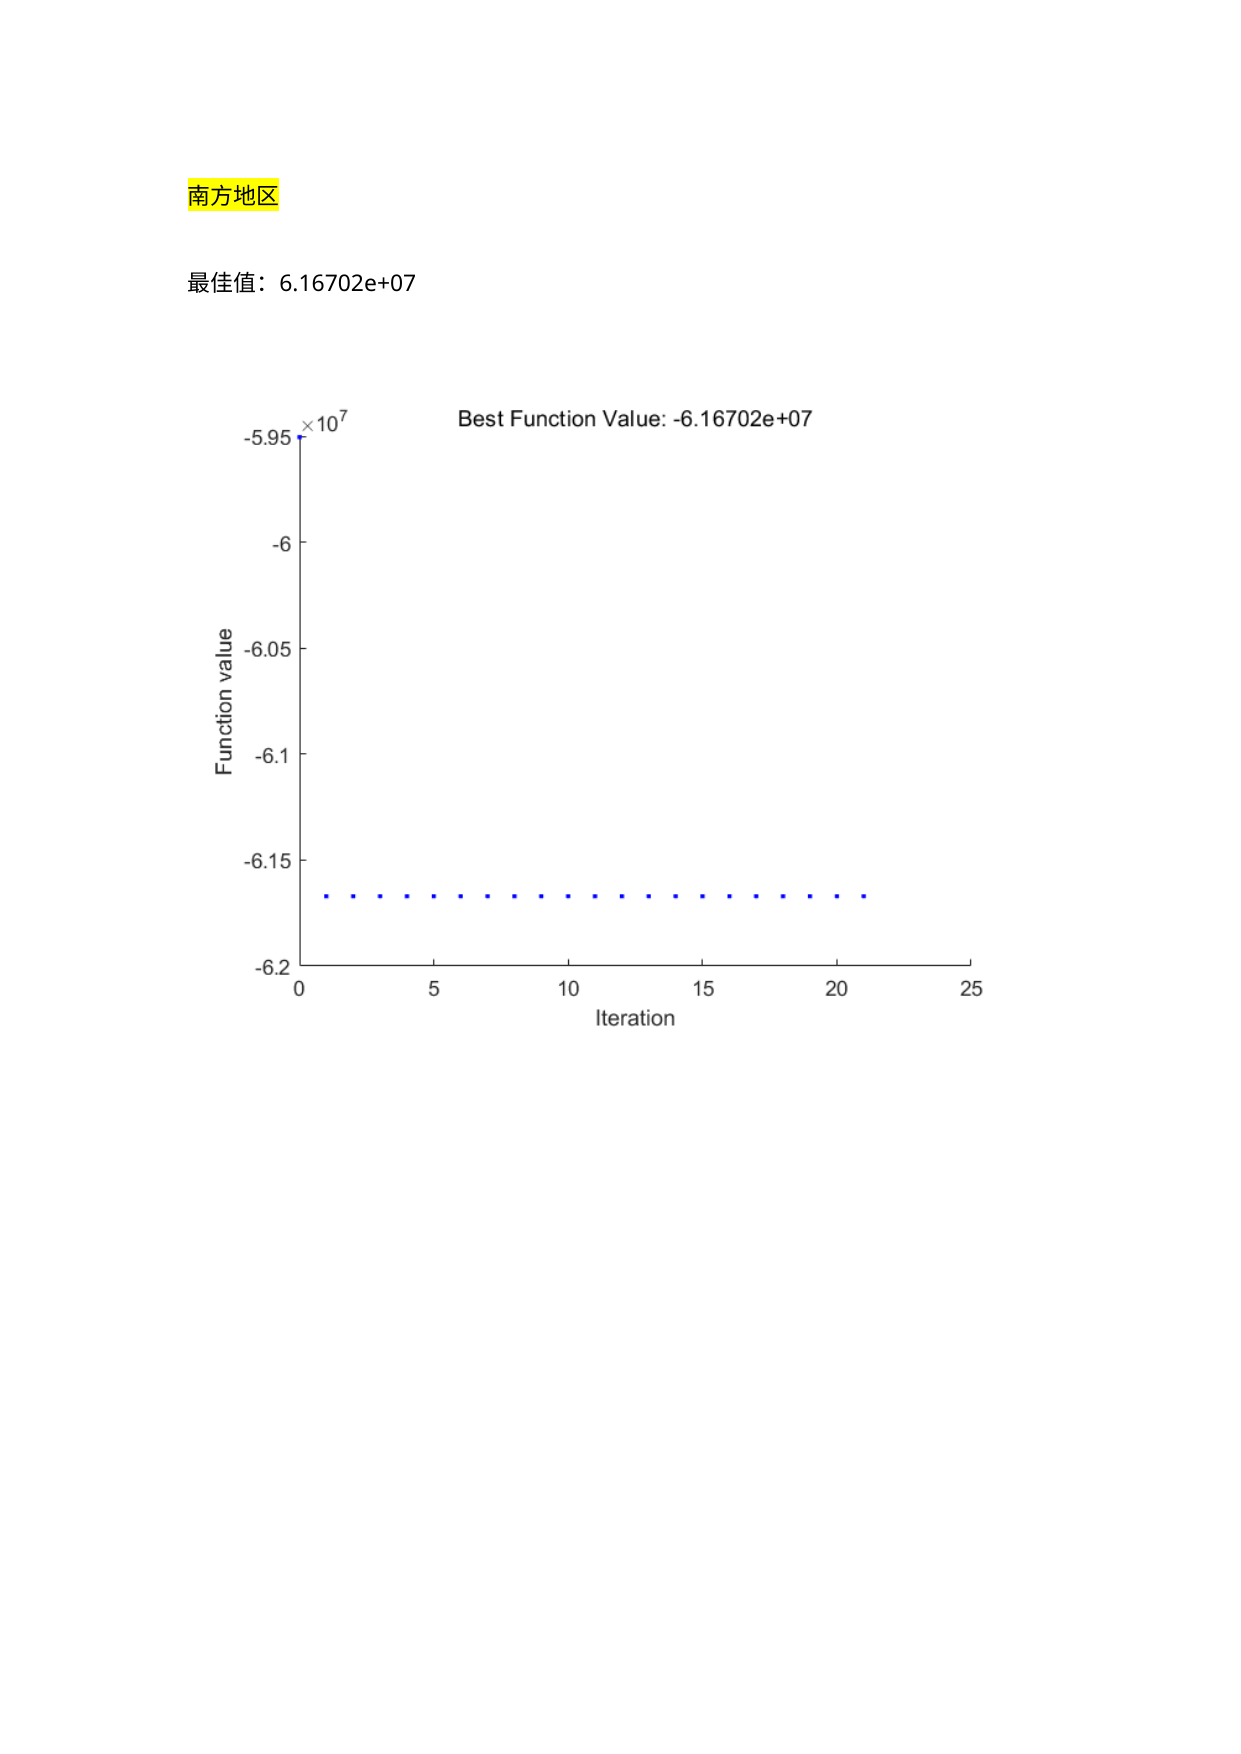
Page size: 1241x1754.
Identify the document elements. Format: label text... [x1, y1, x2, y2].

picture [187, 389, 1053, 1038]
text 南方地区 [187, 162, 1053, 227]
text 最佳值：6.16702e+07 [187, 248, 1053, 313]
